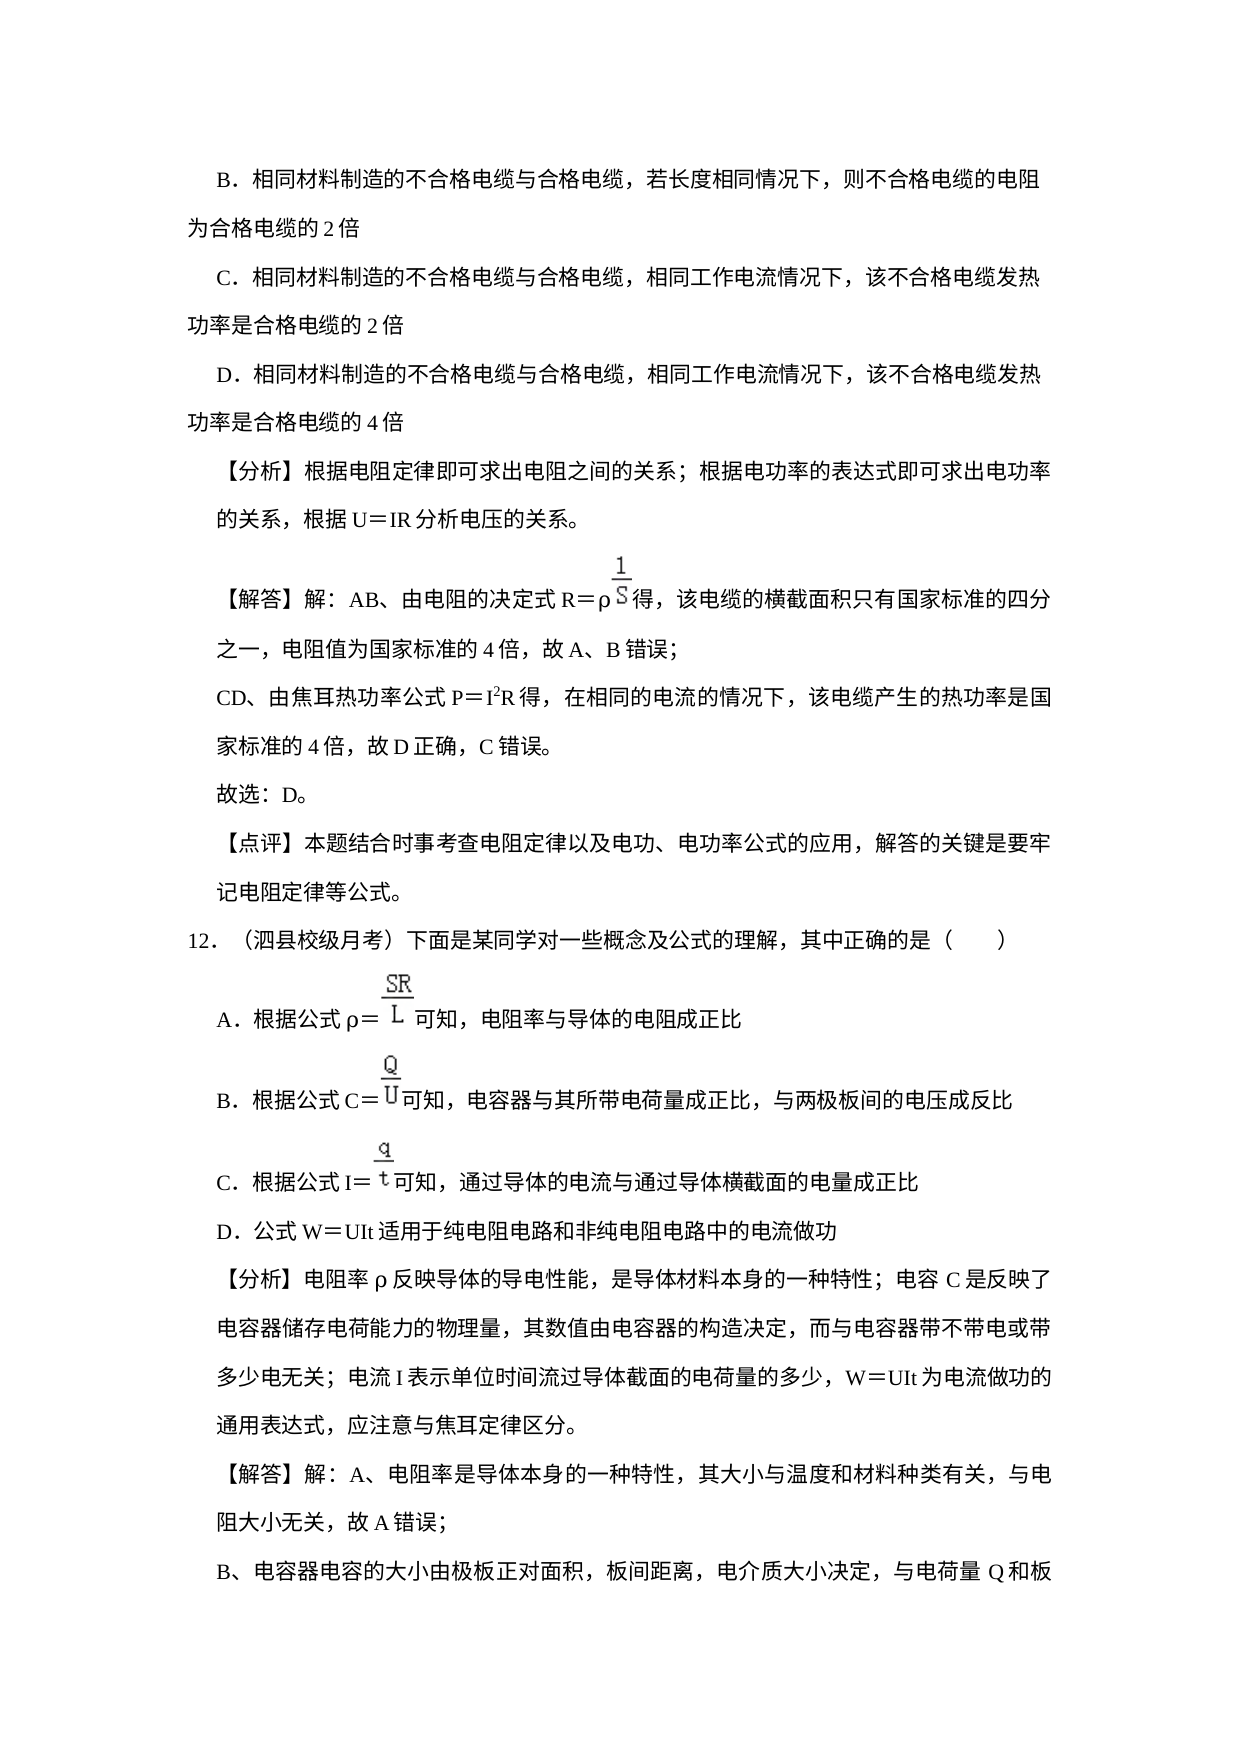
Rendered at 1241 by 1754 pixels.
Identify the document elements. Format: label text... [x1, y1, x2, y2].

text 故选：D。 [216, 777, 1053, 809]
text 【分析】根据电阻定律即可求出电阻之间的关系；根据电功率的表达式即可求出电功率的关系，根据U＝IR分析电压的关系。 [216, 453, 1053, 534]
picture [373, 1132, 394, 1189]
text 12．（泗县校级月考）下面是某同学对一些概念及公式的理解，其中正确的是（ ） [187, 922, 1053, 955]
text D．公式W＝UIt适用于纯电阻电路和非纯电阻电路中的电流做功 [187, 1213, 1053, 1246]
text CD、由焦耳热功率公式P＝I2R得，在相同的电流的情况下，该电缆产生的热功率是国家标准的4倍，故D正确，C错误。 [216, 680, 1053, 761]
picture [611, 552, 632, 607]
text C．根据公式I＝可知，通过导体的电流与通过导体横截面的电量成正比 [187, 1132, 1053, 1197]
text 【点评】本题结合时事考查电阻定律以及电功、电功率公式的应用，解答的关键是要牢记电阻定律等公式。 [216, 825, 1053, 907]
text C．相同材料制造的不合格电缆与合格电缆，相同工作电流情况下，该不合格电缆发热功率是合格电缆的2倍 [187, 259, 1053, 340]
text 【解答】解：AB、由电阻的决定式R＝ρ得，该电缆的横截面积只有国家标准的四分之一，电阻值为国家标准的4倍，故A、B错误； [216, 550, 1053, 664]
picture [380, 1051, 402, 1107]
text B．相同材料制造的不合格电缆与合格电缆，若长度相同情况下，则不合格电缆的电阻为合格电缆的2倍 [187, 162, 1053, 243]
text D．相同材料制造的不合格电缆与合格电缆，相同工作电流情况下，该不合格电缆发热功率是合格电缆的4倍 [187, 356, 1053, 437]
text B．根据公式C＝可知，电容器与其所带电荷量成正比，与两极板间的电压成反比 [187, 1052, 1053, 1117]
text A．根据公式ρ＝可知，电阻率与导体的电阻成正比 [187, 971, 1053, 1036]
text 【解答】解：A、电阻率是导体本身的一种特性，其大小与温度和材料种类有关，与电阻大小无关，故A错误； [216, 1456, 1053, 1537]
text 【分析】电阻率ρ反映导体的导电性能，是导体材料本身的一种特性；电容C是反映了电容器储存电荷能力的物理量，其数值由电容器的构造决定，而与电容器带不带电或带多少电无关；电流I表示单位时间流过导体截面的电荷量的多少，W＝UIt为电流做功的通用表达式，应注意与焦耳定律区分。 [216, 1262, 1053, 1440]
picture [381, 970, 414, 1026]
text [216, 1553, 1053, 1586]
